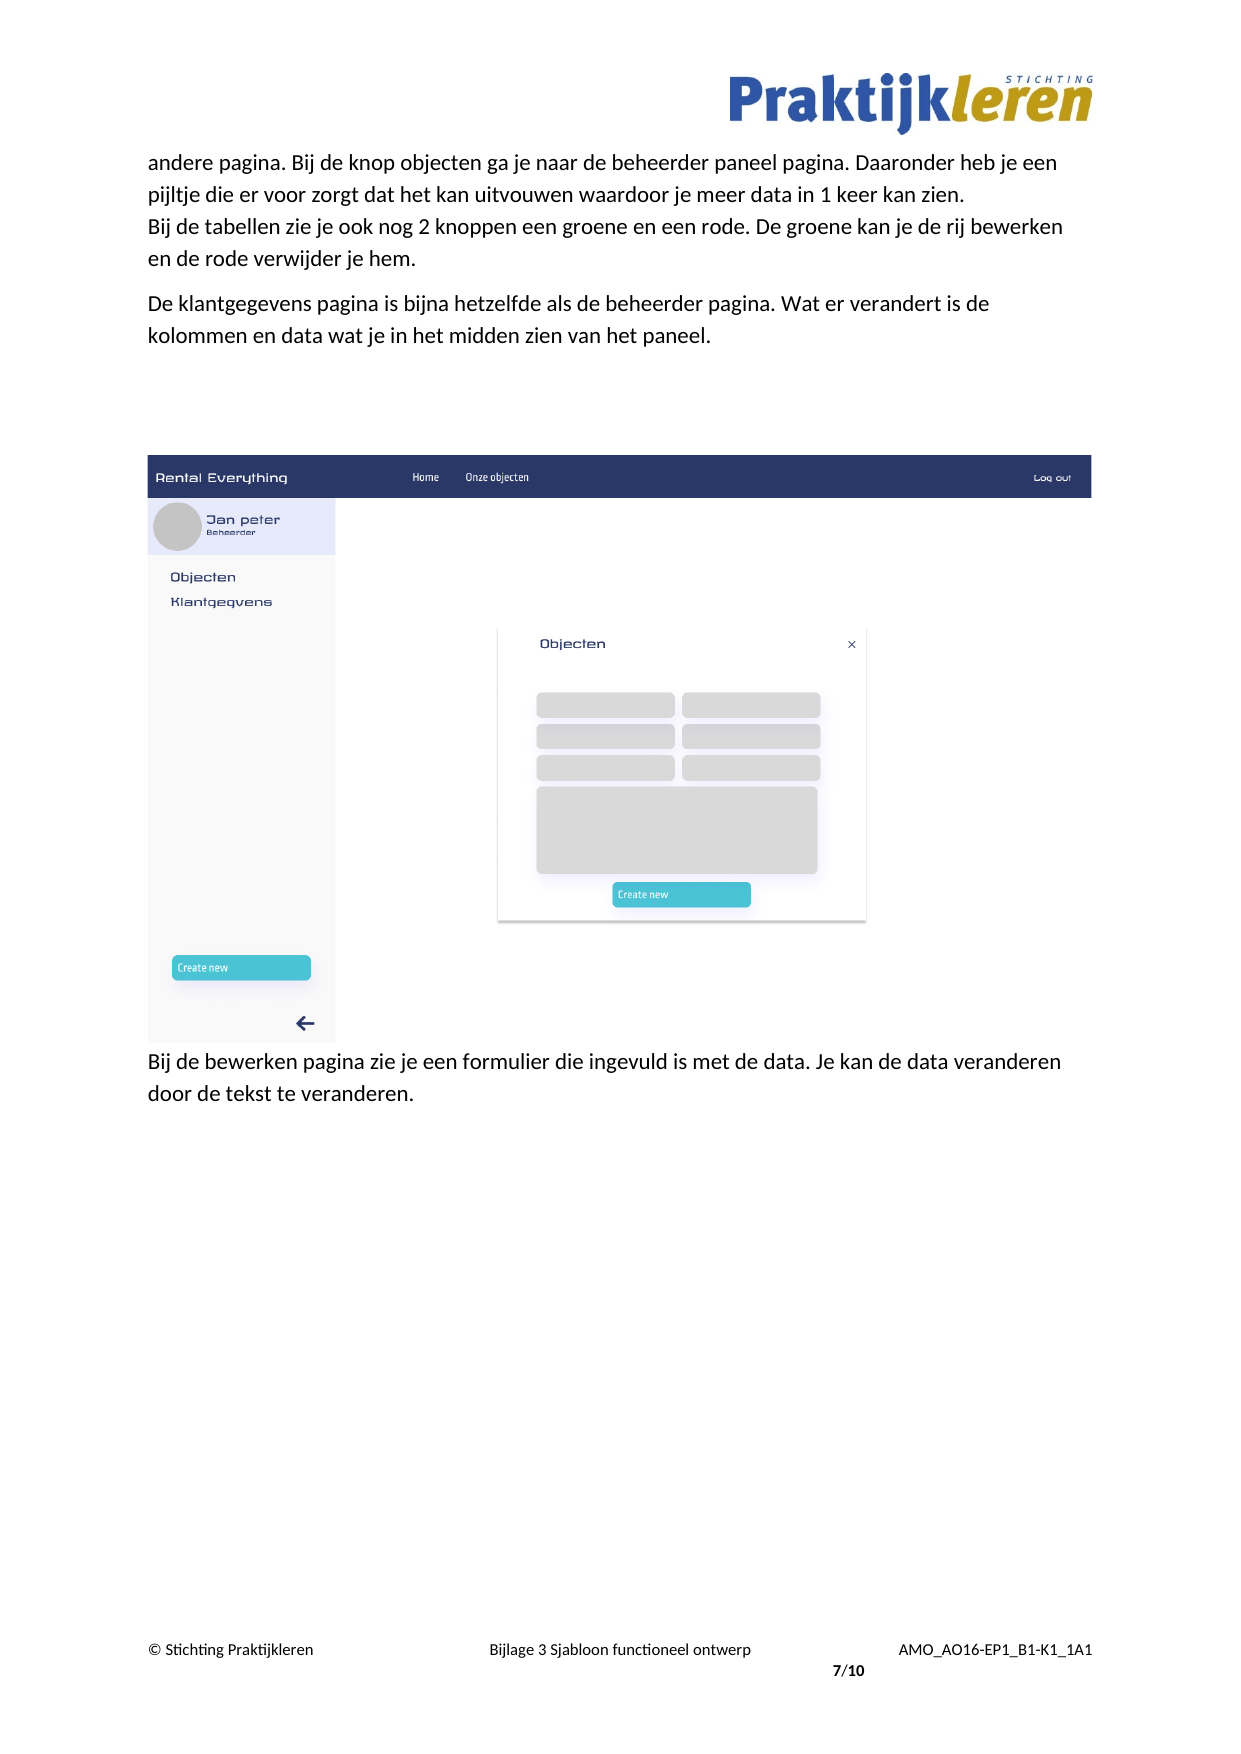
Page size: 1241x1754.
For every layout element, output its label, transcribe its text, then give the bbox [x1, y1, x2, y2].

picture [147, 455, 1092, 1043]
picture [730, 73, 1093, 135]
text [148, 148, 1093, 272]
text De klantgegevens pagina is bijna hetzelfde als de beheerder pagina. Wat er verandert is de kolommen en data wat je in het midden zien van het paneel. [148, 289, 1093, 349]
